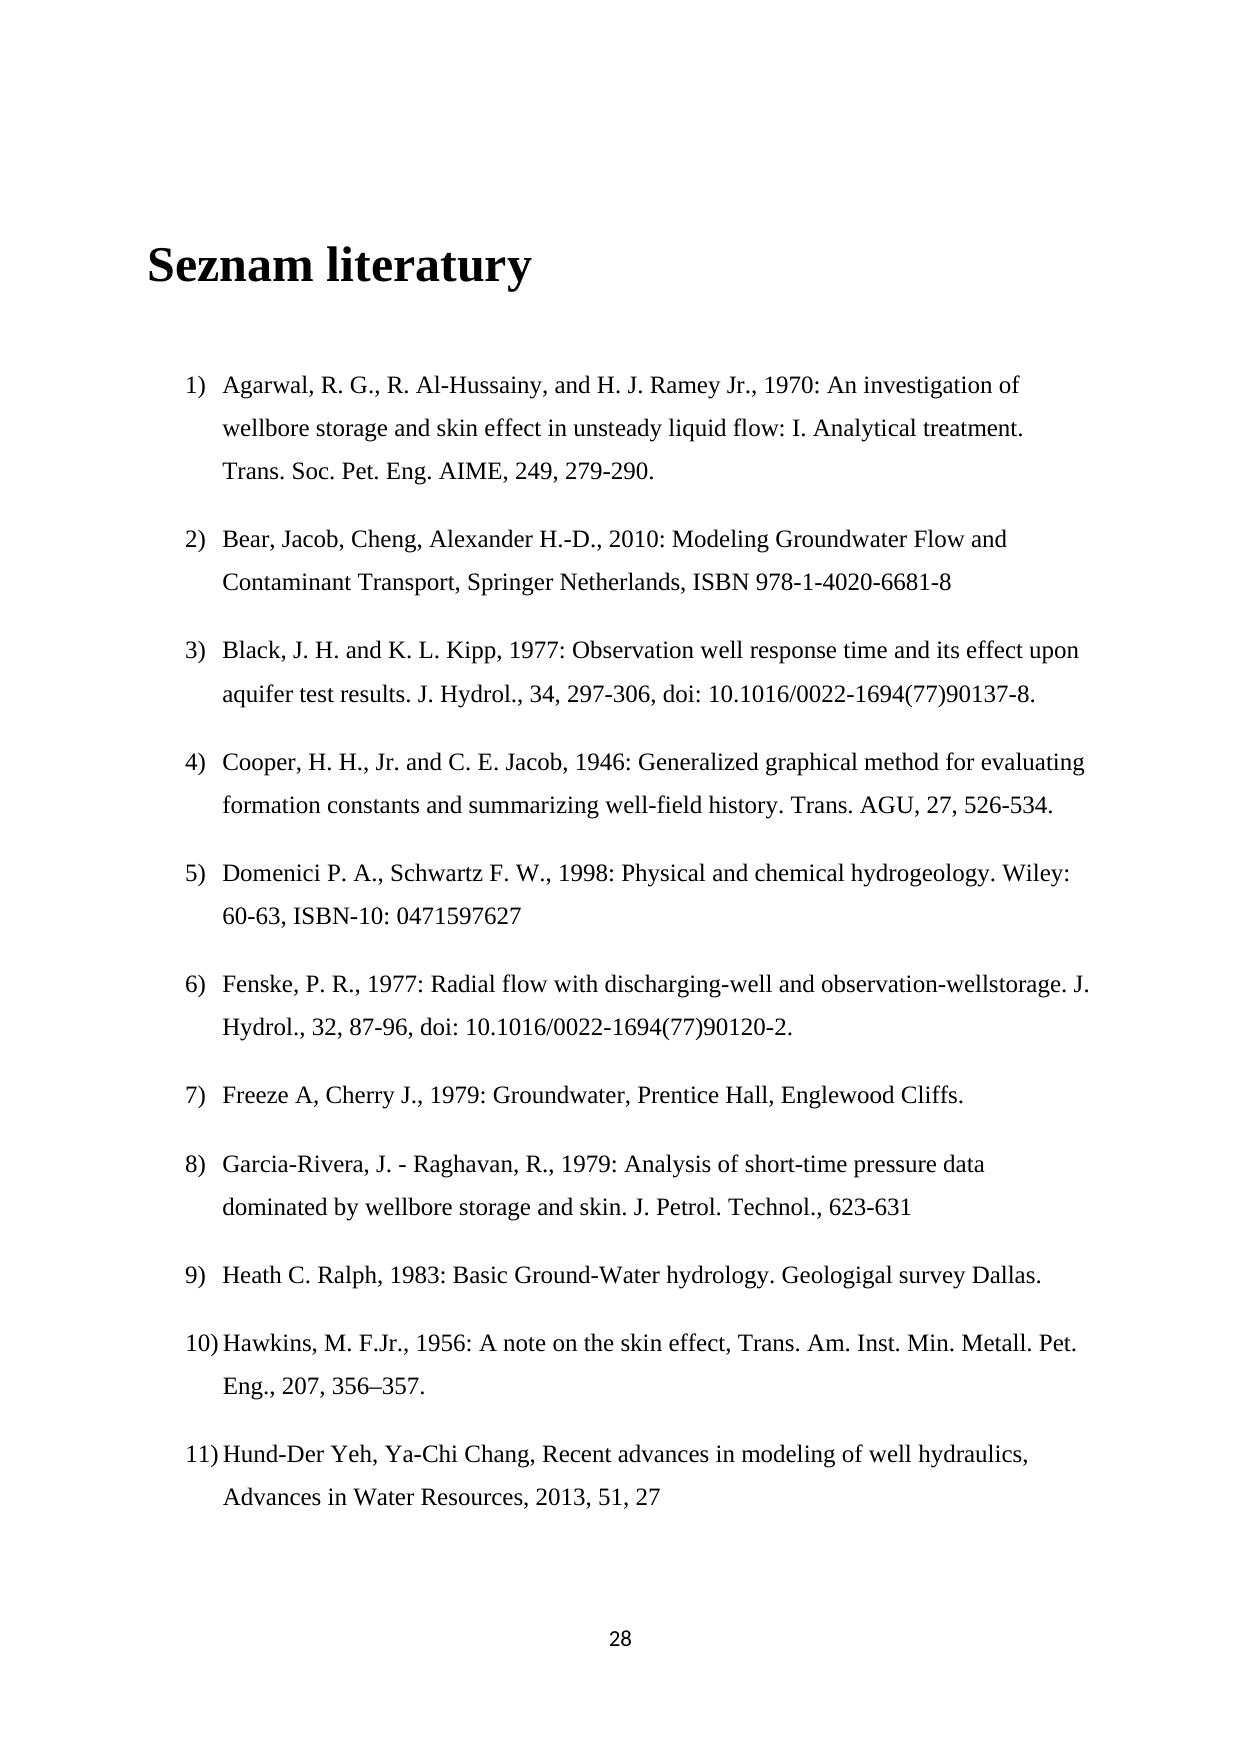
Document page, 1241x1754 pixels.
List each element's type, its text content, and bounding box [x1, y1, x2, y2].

list Hund-Der Yeh, Ya-Chi Chang, Recent advances in modeling of well hydraulics, Advances in Water Resources, 2013, 51, 27 [185, 1439, 1093, 1511]
list Heath C. Ralph, 1983: Basic Ground-Water hydrology. Geologigal survey Dallas. [185, 1260, 1093, 1289]
list Freeze A, Cherry J., 1979: Groundwater, Prentice Hall, Englewood Cliffs. [185, 1081, 1093, 1109]
subtitle Seznam literatury [148, 235, 1093, 293]
list Fenske, P. R., 1977: Radial flow with discharging-well and observation-wellstorage. J. Hydrol., 32, 87-96, doi: 10.1016/0022-1694(77)90120-2. [185, 969, 1093, 1041]
list Black, J. H. and K. L. Kipp, 1977: Observation well response time and its effect upon aquifer test results. J. Hydrol., 34, 297-306, doi: 10.1016/0022-1694(77)90137-8. [185, 636, 1093, 707]
list Agarwal, R. G., R. Al-Hussainy, and H. J. Ramey Jr., 1970: An investigation of wellbore storage and skin effect in unsteady liquid flow: I. Analytical treatment. Trans. Soc. Pet. Eng. AIME, 249, 279-290. [185, 370, 1093, 485]
list Hawkins, M. F.Jr., 1956: A note on the skin effect, Trans. Am. Inst. Min. Metall. Pet. Eng., 207, 356–357. [185, 1328, 1093, 1400]
list Domenici P. A., Schwartz F. W., 1998: Physical and chemical hydrogeology. Wiley: 60-63, ISBN-10: 0471597627 [185, 858, 1093, 930]
list Bear, Jacob, Cheng, Alexander H.-D., 2010: Modeling Groundwater Flow and Contaminant Transport, Springer Netherlands, ISBN 978-1-4020-6681-8 [185, 524, 1093, 596]
list Garcia-Rivera, J. - Raghavan, R., 1979: Analysis of short-time pressure data dominated by wellbore storage and skin. J. Petrol. Technol., 623-631 [185, 1149, 1093, 1221]
list Cooper, H. H., Jr. and C. E. Jacob, 1946: Generalized graphical method for evaluating formation constants and summarizing well-field history. Trans. AGU, 27, 526-534. [185, 747, 1093, 819]
